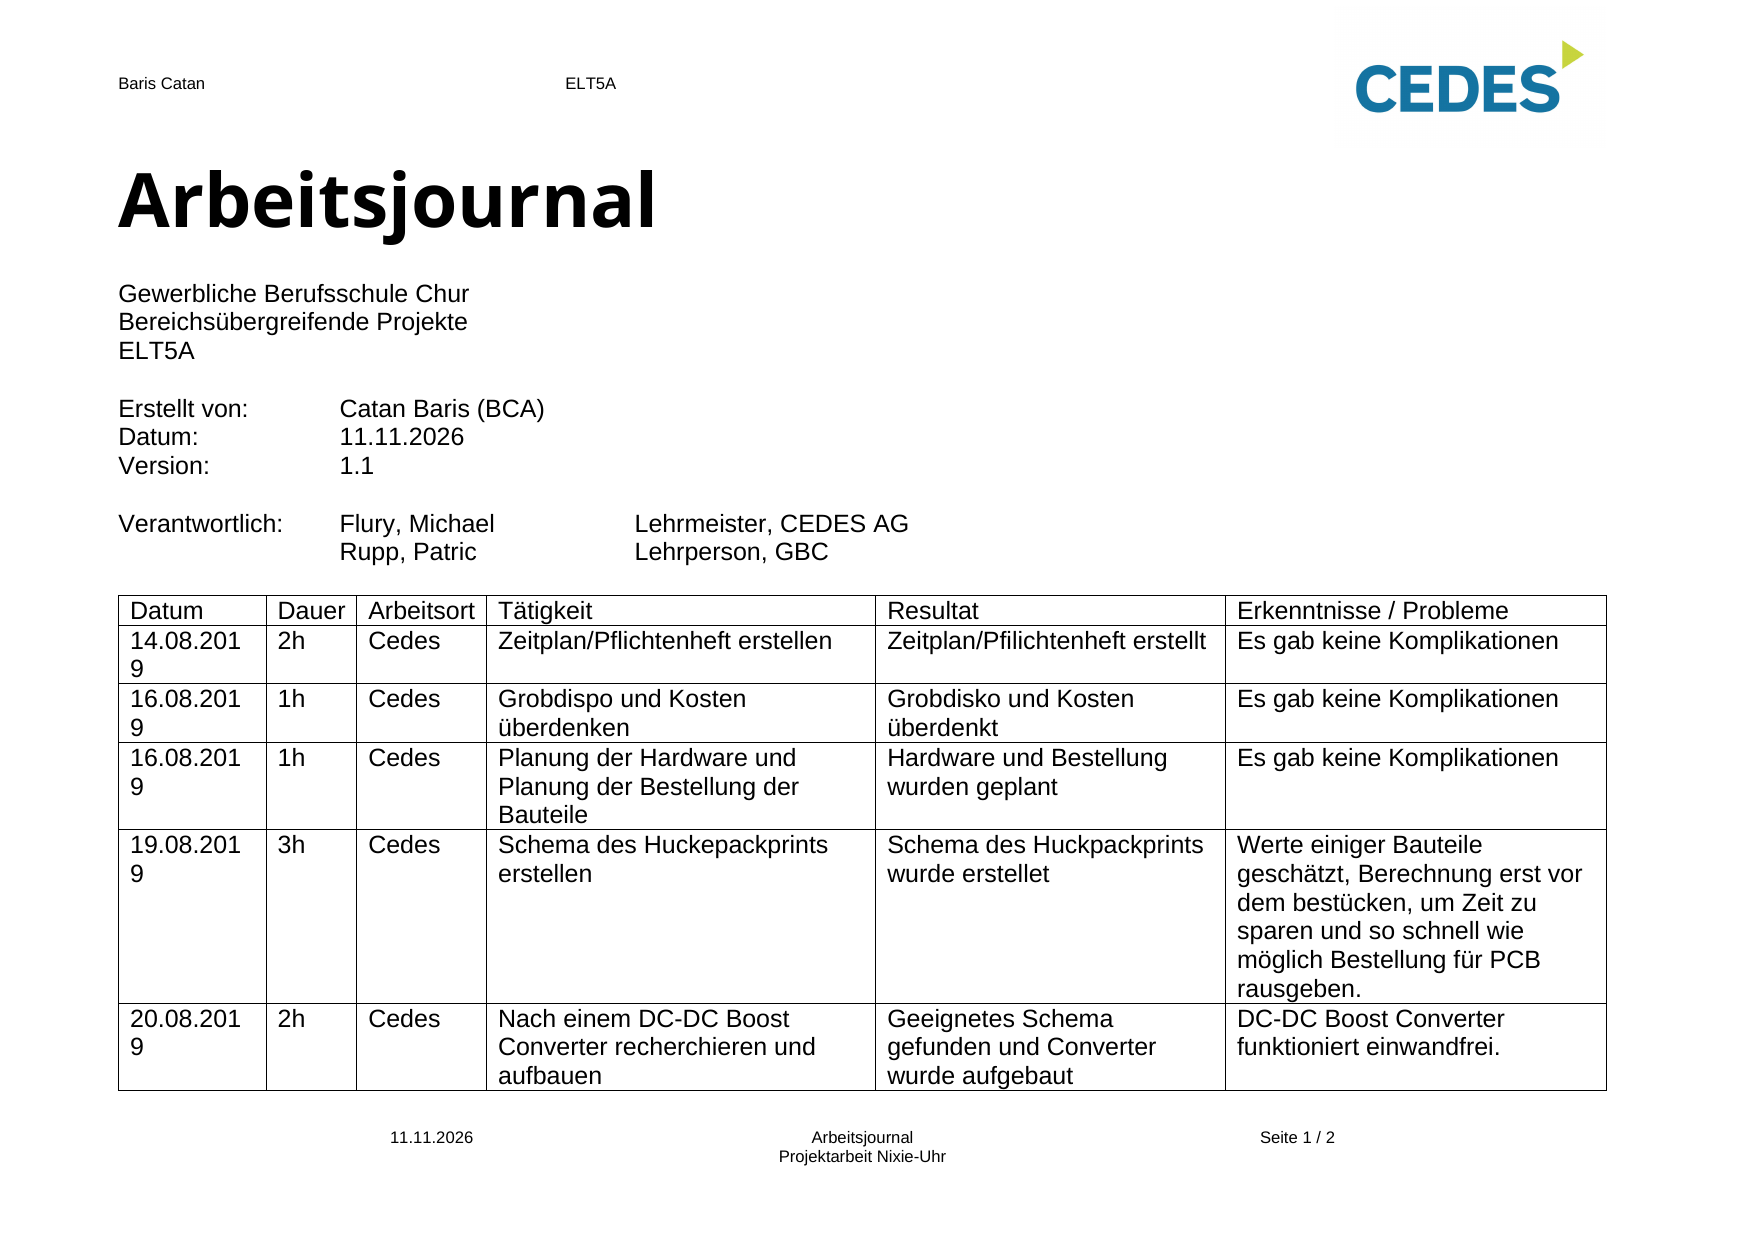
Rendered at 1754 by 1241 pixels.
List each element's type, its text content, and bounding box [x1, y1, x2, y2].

table_header Arbeitsort [357, 596, 486, 624]
table_cell Schema des Huckepackprints erstellen [487, 830, 875, 1002]
text Version: 1.1 [118, 451, 1606, 480]
table_cell Zeitplan/Pflichtenheft erstellen [487, 626, 875, 683]
picture [1333, 6, 1607, 148]
table_cell Grobdispo und Kosten überdenken [487, 684, 875, 742]
table_cell Hardware und Bestellung wurden geplant [876, 743, 1225, 829]
table_header Dauer [267, 596, 356, 624]
table_cell 2h [267, 1004, 356, 1090]
table_header Datum [119, 596, 266, 624]
table_cell 16.08.2019 [119, 684, 266, 742]
text Rupp, Patric Lehrperson, GBC [118, 537, 1606, 566]
text Arbeitsjournal [118, 148, 1606, 250]
text Verantwortlich: Flury, Michael Lehrmeister, CEDES AG [118, 508, 1606, 537]
table_cell 2h [267, 626, 356, 683]
table_cell Cedes [357, 684, 486, 742]
table_cell 19.08.2019 [119, 830, 266, 1002]
table_cell 20.08.2019 [119, 1004, 266, 1090]
table_cell 1h [267, 684, 356, 742]
table_header Erkenntnisse / Probleme [1226, 596, 1606, 624]
text Gewerbliche Berufsschule Chur [118, 278, 1606, 307]
table_cell Zeitplan/Pfilichtenheft erstellt [876, 626, 1225, 683]
table_cell Geeignetes Schema gefunden und Converter wurde aufgebaut [876, 1004, 1225, 1090]
table_cell 14.08.2019 [119, 626, 266, 683]
table_cell Planung der Hardware und Planung der Bestellung der Bauteile [487, 743, 875, 829]
table_cell Es gab keine Komplikationen [1226, 684, 1606, 742]
table_cell Cedes [357, 743, 486, 829]
table_cell 16.08.2019 [119, 743, 266, 829]
table_cell Schema des Huckpackprints wurde erstellet [876, 830, 1225, 1002]
text Erstellt von: Catan Baris (BCA) [118, 393, 1606, 422]
table_cell 1h [267, 743, 356, 829]
table_cell Grobdisko und Kosten überdenkt [876, 684, 1225, 742]
table_cell 3h [267, 830, 356, 1002]
table_cell Cedes [357, 1004, 486, 1090]
table_cell Nach einem DC-DC Boost Converter recherchieren und aufbauen [487, 1004, 875, 1090]
table_cell Cedes [357, 830, 486, 1002]
text Datum: 30.10.2019 [118, 422, 1606, 451]
table_cell Werte einiger Bauteile geschätzt, Berechnung erst vor dem bestücken, um Zeit zu sparen und so schnell wie möglich Bestellung für PCB rausgeben. [1226, 830, 1606, 1002]
text Bereichsübergreifende Projekte [118, 307, 1606, 336]
table_cell DC-DC Boost Converter funktioniert einwandfrei. [1226, 1004, 1606, 1090]
table_header Resultat [876, 596, 1225, 624]
table_cell Es gab keine Komplikationen [1226, 743, 1606, 829]
text ELT5A [118, 336, 1606, 365]
table_cell Es gab keine Komplikationen [1226, 626, 1606, 683]
table_cell Cedes [357, 626, 486, 683]
table_header Tätigkeit [487, 596, 875, 624]
